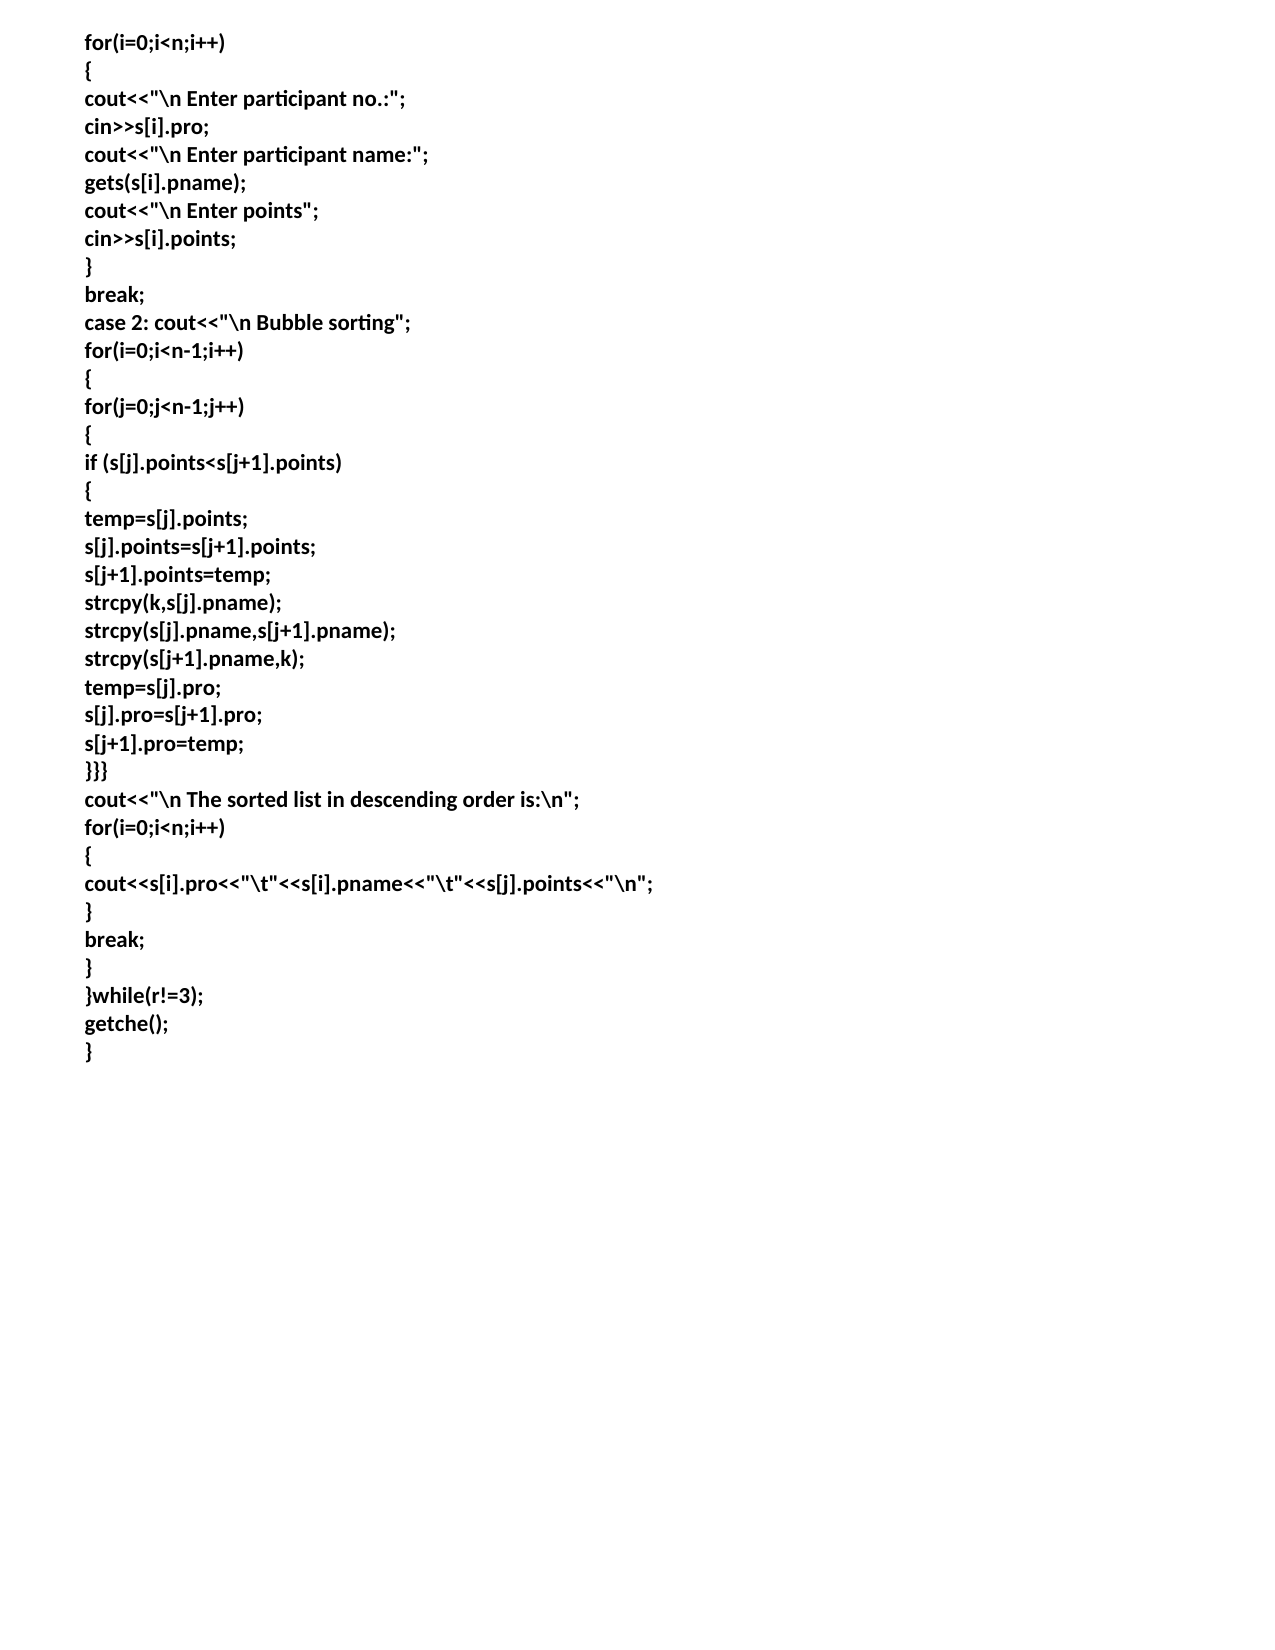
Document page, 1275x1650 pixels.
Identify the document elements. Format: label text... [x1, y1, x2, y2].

text for(j=0;j<n-1;j++) [84, 392, 1228, 420]
text break; [84, 925, 1228, 953]
text }}} [84, 757, 1228, 785]
text cout<<"\n Enter participant name:"; [84, 140, 1228, 168]
text temp=s[j].pro; [84, 673, 1228, 701]
text strcpy(k,s[j].pname); [84, 588, 1228, 617]
text } [84, 1037, 1228, 1065]
text cout<<"\n Enter points"; [84, 196, 1228, 224]
text } [84, 897, 1228, 925]
text for(i=0;i<n-1;i++) [84, 336, 1228, 364]
text getche(); [84, 1009, 1228, 1037]
text { [84, 56, 1228, 84]
text cout<<"\n The sorted list in descending order is:\n"; [84, 785, 1228, 813]
text s[j].pro=s[j+1].pro; [84, 701, 1228, 729]
text temp=s[j].points; [84, 504, 1228, 532]
text cout<<"\n Enter participant no.:"; [84, 84, 1228, 112]
text strcpy(s[j+1].pname,k); [84, 644, 1228, 673]
text for(i=0;i<n;i++) [84, 28, 1228, 56]
text gets(s[i].pname); [84, 168, 1228, 196]
text if (s[j].points<s[j+1].points) [84, 448, 1228, 476]
text for(i=0;i<n;i++) [84, 813, 1228, 841]
text cout<<s[i].pro<<"\t"<<s[i].pname<<"\t"<<s[j].points<<"\n"; [84, 869, 1228, 897]
text cin>>s[i].pro; [84, 112, 1228, 140]
text } [84, 252, 1228, 280]
text s[j].points=s[j+1].points; [84, 532, 1228, 561]
text break; [84, 280, 1228, 308]
text s[j+1].pro=temp; [84, 729, 1228, 757]
text s[j+1].points=temp; [84, 561, 1228, 588]
text { [84, 476, 1228, 504]
text }while(r!=3); [84, 981, 1228, 1009]
text } [84, 953, 1228, 981]
text { [84, 841, 1228, 869]
text strcpy(s[j].pname,s[j+1].pname); [84, 617, 1228, 644]
text { [84, 364, 1228, 392]
text cin>>s[i].points; [84, 224, 1228, 252]
text case 2: cout<<"\n Bubble sorting"; [84, 308, 1228, 336]
text { [84, 420, 1228, 448]
